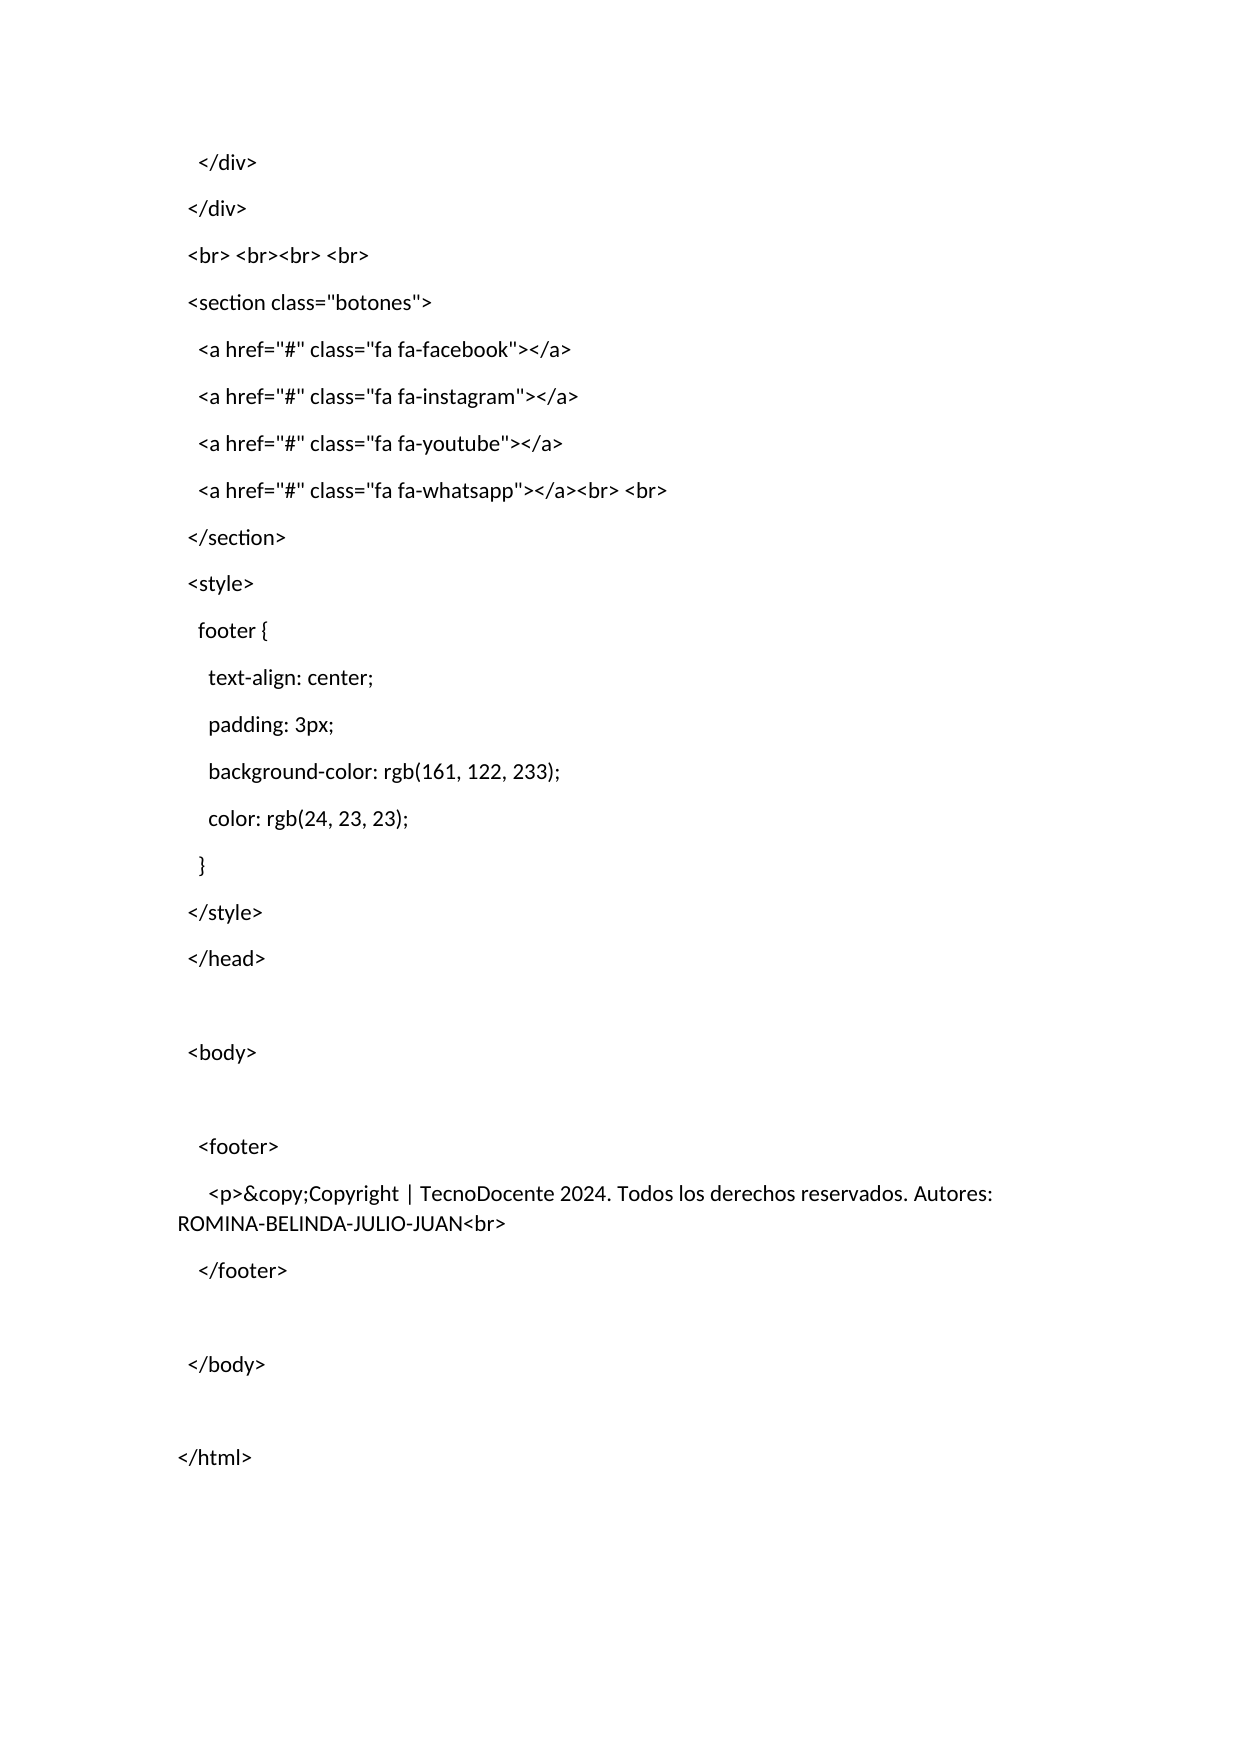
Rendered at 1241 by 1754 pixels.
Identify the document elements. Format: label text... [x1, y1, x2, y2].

text </section> [177, 523, 1063, 551]
text color: rgb(24, 23, 23); [177, 804, 1063, 832]
text <footer> [177, 1132, 1063, 1160]
text </body> [177, 1350, 1063, 1378]
text <p>&copy;Copyright | TecnoDocente 2024. Todos los derechos reservados. Autores: ROMINA-BELINDA-JULIO-JUAN<br> [177, 1179, 1063, 1237]
text text-align: center; [177, 663, 1063, 691]
text </footer> [177, 1256, 1063, 1284]
text <style> [177, 569, 1063, 597]
text } [177, 851, 1063, 879]
text footer { [177, 616, 1063, 644]
text </head> [177, 944, 1063, 972]
text background-color: rgb(161, 122, 233); [177, 757, 1063, 785]
text </div> [177, 194, 1063, 222]
text <a href="#" class="fa fa-youtube"></a> [177, 429, 1063, 457]
text <section class="botones"> [177, 288, 1063, 316]
text padding: 3px; [177, 710, 1063, 738]
text <br> <br><br> <br> [177, 241, 1063, 269]
text </style> [177, 898, 1063, 926]
text <a href="#" class="fa fa-whatsapp"></a><br> <br> [177, 476, 1063, 504]
text <a href="#" class="fa fa-facebook"></a> [177, 335, 1063, 363]
text </div> [177, 148, 1063, 176]
text <a href="#" class="fa fa-instagram"></a> [177, 382, 1063, 410]
text </html> [177, 1443, 1063, 1471]
text <body> [177, 1038, 1063, 1066]
